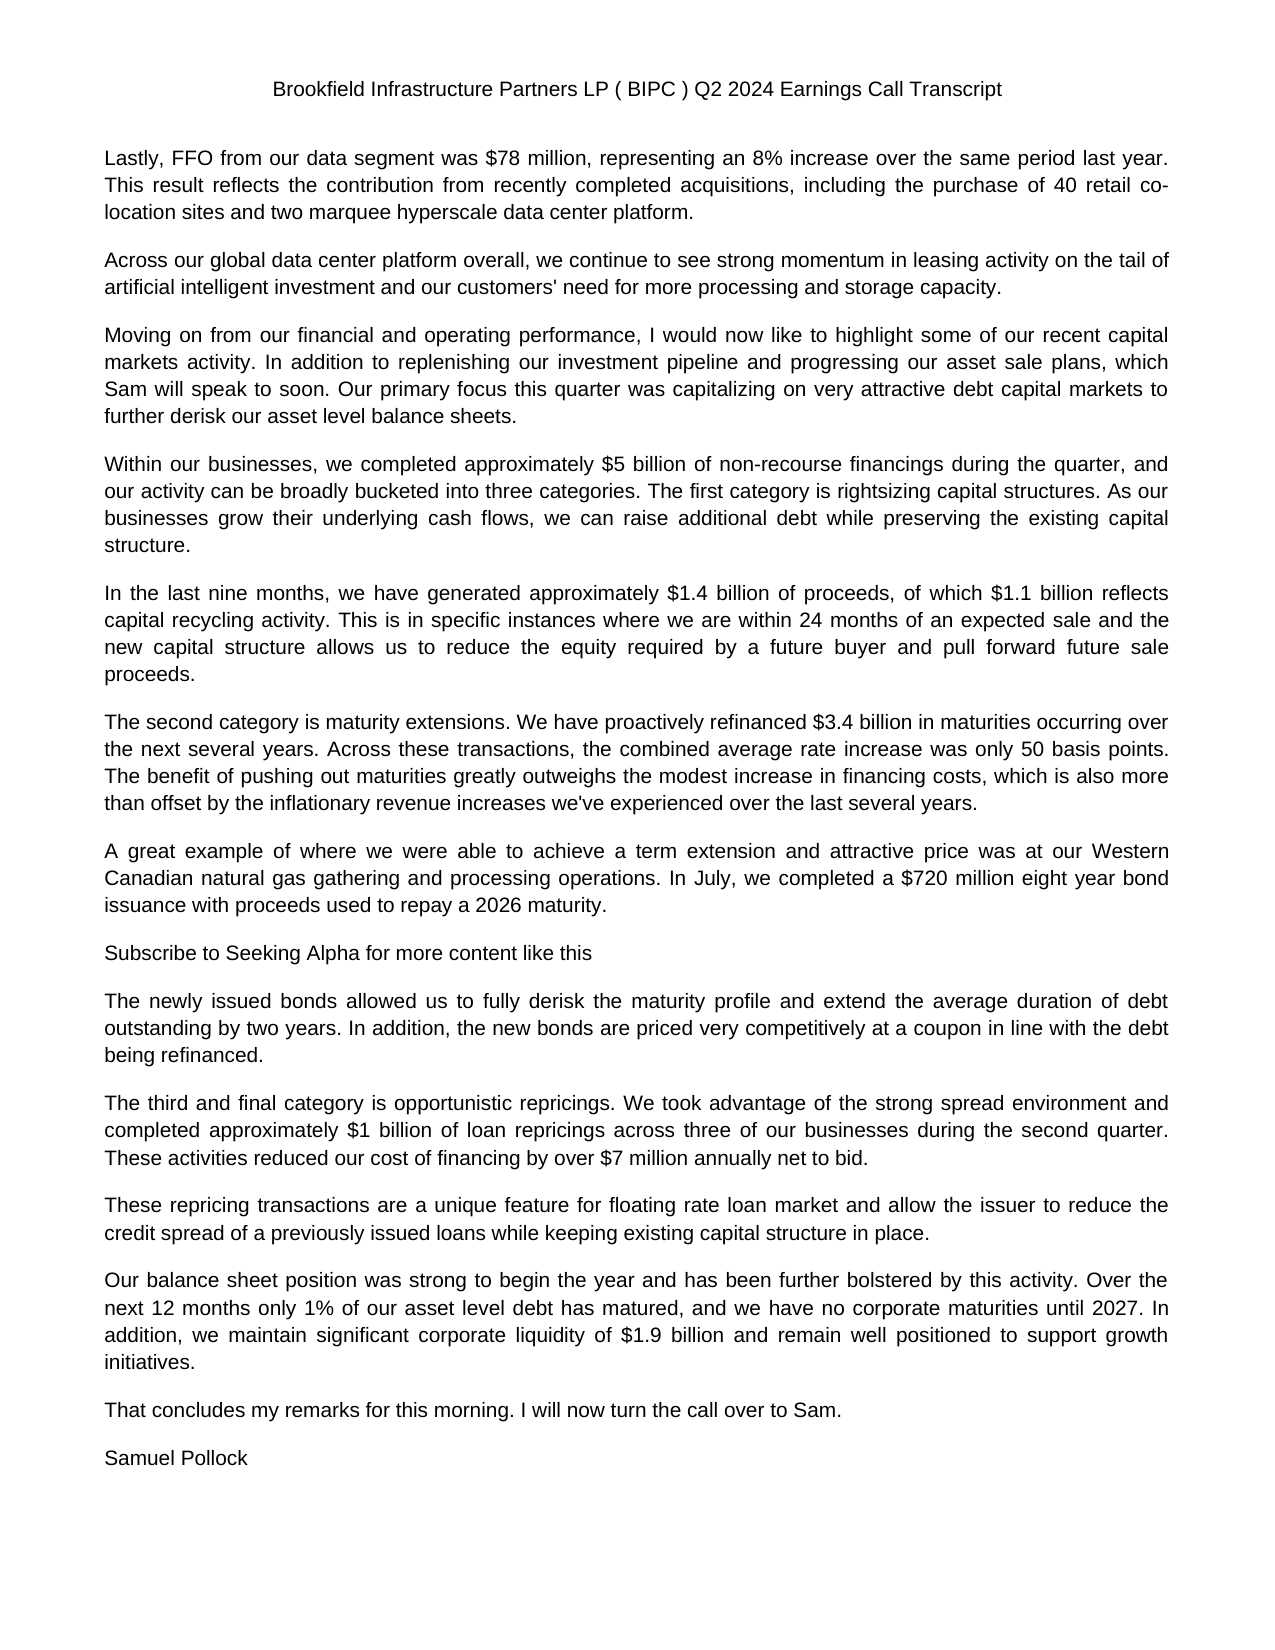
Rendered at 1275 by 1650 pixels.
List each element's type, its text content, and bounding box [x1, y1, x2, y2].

text In the last nine months, we have generated approximately $1.4 billion of proceeds, of which $1.1 billion reflects capital recycling activity. This is in specific instances where we are within 24 months of an expected sale and the new capital structure allows us to reduce the equity required by a future buyer and pull forward future sale proceeds. [104, 578, 1171, 686]
text Across our global data center platform overall, we continue to see strong momentum in leasing activity on the tail of artificial intelligent investment and our customers' need for more processing and storage capacity. [104, 244, 1171, 298]
text Lastly, FFO from our data segment was $78 million, representing an 8% increase over the same period last year. This result reflects the contribution from recently completed acquisitions, including the purchase of 40 retail co-location sites and two marquee hyperscale data center platform. [104, 142, 1171, 223]
text Subscribe to Seeking Alpha for more content like this [104, 938, 1171, 965]
text Our balance sheet position was strong to begin the year and has been further bolstered by this activity. Over the next 12 months only 1% of our asset level debt has matured, and we have no corporate maturities until 2027. In addition, we maintain significant corporate liquidity of $1.9 billion and remain well positioned to support growth initiatives. [104, 1265, 1171, 1373]
text The second category is maturity extensions. We have proactively refinanced $3.4 billion in maturities occurring over the next several years. Across these transactions, the combined average rate increase was only 50 basis points. The benefit of pushing out maturities greatly outweighs the modest increase in financing costs, which is also more than offset by the inflationary revenue increases we've experienced over the last several years. [104, 707, 1171, 815]
text Samuel Pollock [104, 1442, 1171, 1469]
text A great example of where we were able to achieve a term extension and attractive price was at our Western Canadian natural gas gathering and processing operations. In July, we completed a $720 million eight year bond issuance with proceeds used to repay a 2026 maturity. [104, 836, 1171, 917]
text The third and final category is opportunistic repricings. We took advantage of the strong spread environment and completed approximately $1 billion of loan repricings across three of our businesses during the second quarter. These activities reduced our cost of financing by over $7 million annually net to bid. [104, 1088, 1171, 1169]
text The newly issued bonds allowed us to fully derisk the maturity profile and extend the average duration of debt outstanding by two years. In addition, the new bonds are priced very competitively at a coupon in line with the debt being refinanced. [104, 986, 1171, 1067]
text Within our businesses, we completed approximately $5 billion of non-recourse financings during the quarter, and our activity can be broadly bucketed into three categories. The first category is rightsizing capital structures. As our businesses grow their underlying cash flows, we can raise additional debt while preserving the existing capital structure. [104, 448, 1171, 557]
text These repricing transactions are a unique feature for floating rate loan market and allow the issuer to reduce the credit spread of a previously issued loans while keeping existing capital structure in place. [104, 1190, 1171, 1244]
text Moving on from our financial and operating performance, I would now like to highlight some of our recent capital markets activity. In addition to replenishing our investment pipeline and progressing our asset sale plans, which Sam will speak to soon. Our primary focus this quarter was capitalizing on very attractive debt capital markets to further derisk our asset level balance sheets. [104, 319, 1171, 428]
text That concludes my remarks for this morning. I will now turn the call over to Sam. [104, 1394, 1171, 1421]
